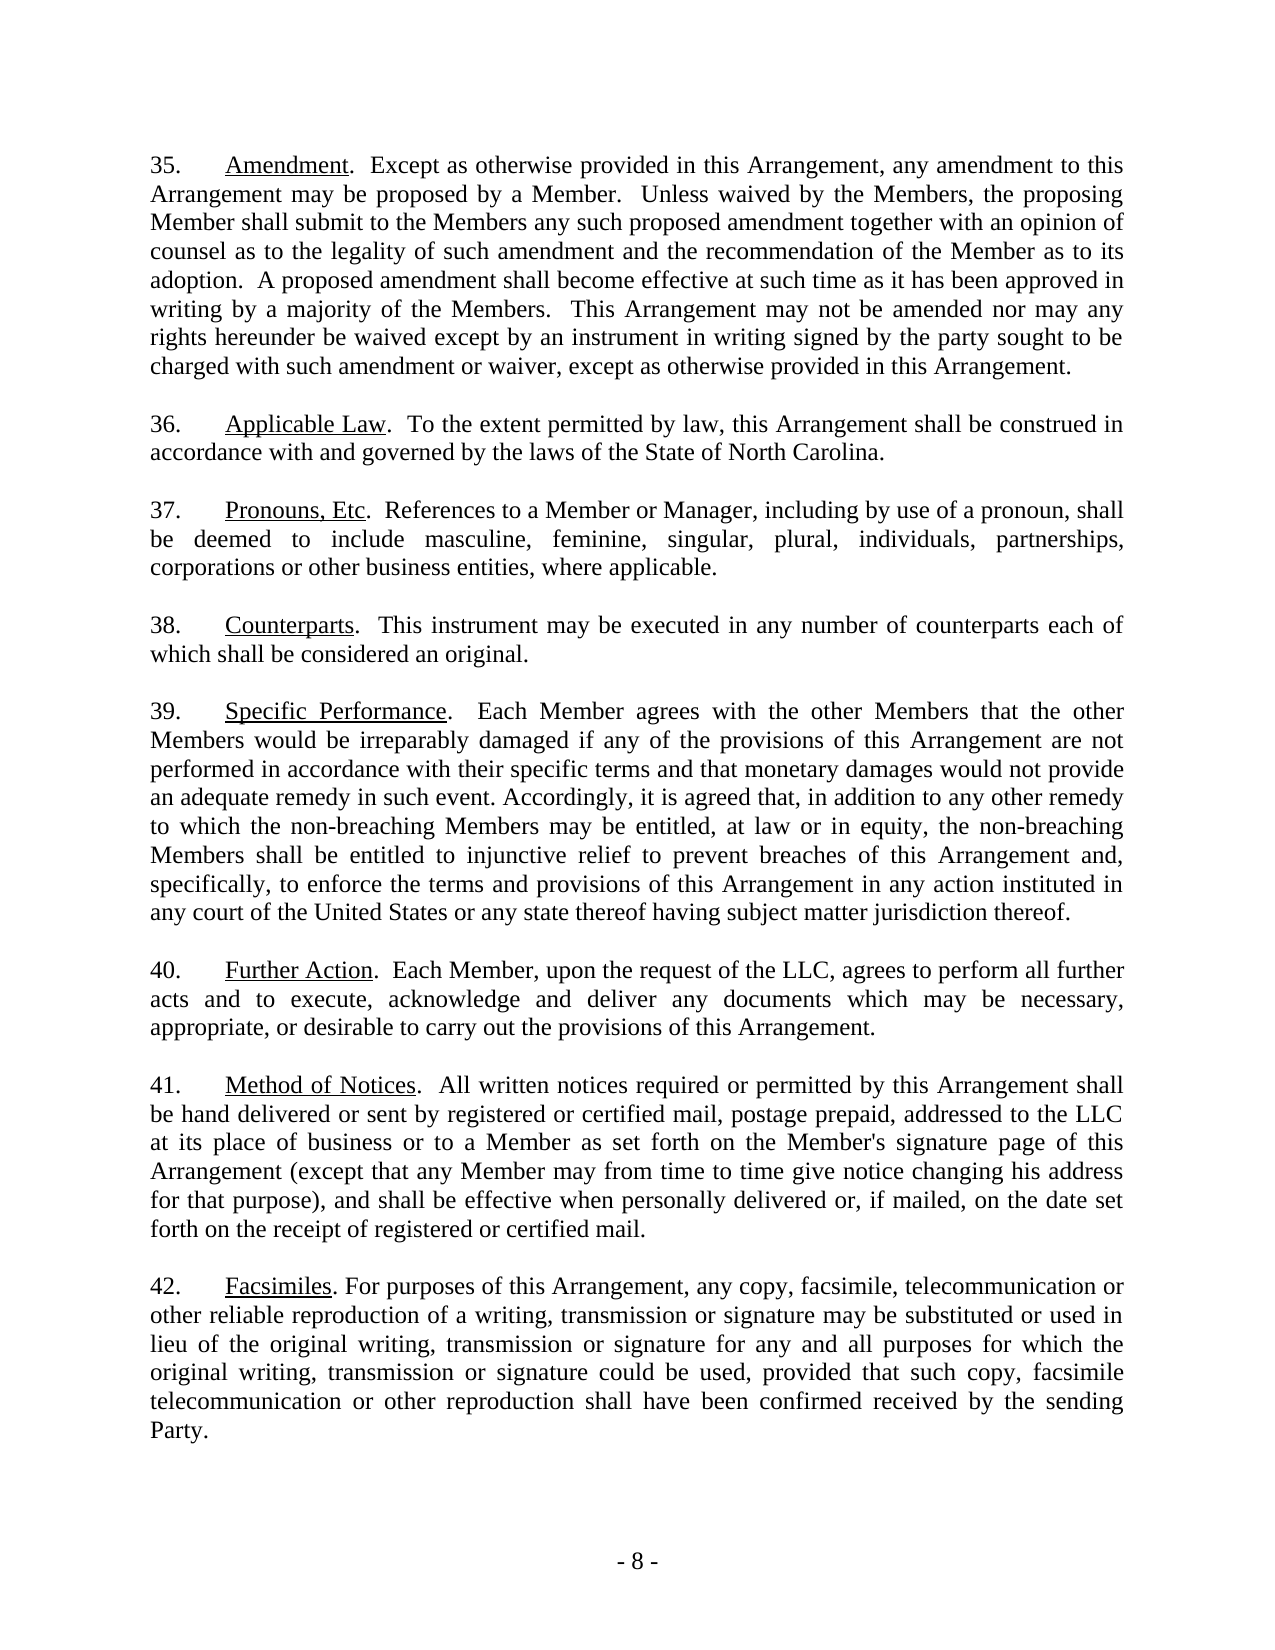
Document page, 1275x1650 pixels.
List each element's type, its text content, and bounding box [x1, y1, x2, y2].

text 37. Pronouns, Etc. References to a Member or Manager, including by use of a pronoun, shall be deemed to include masculine, feminine, singular, plural, individuals, partnerships, corporations or other business entities, where applicable. [150, 495, 1125, 581]
text 41. Method of Notices. All written notices required or permitted by this Arrangement shall be hand delivered or sent by registered or certified mail, postage prepaid, addressed to the LLC at its place of business or to a Member as set forth on the Member's signature page of this Arrangement (except that any Member may from time to time give notice changing his address for that purpose), and shall be effective when personally delivered or, if mailed, on the date set forth on the receipt of registered or certified mail. [150, 1070, 1125, 1242]
text 39. Specific Performance. Each Member agrees with the other Members that the other Members would be irreparably damaged if any of the provisions of this Arrangement are not performed in accordance with their specific terms and that monetary damages would not provide an adequate remedy in such event. Accordingly, it is agreed that, in addition to any other remedy to which the non-breaching Members may be entitled, at law or in equity, the non-breaching Members shall be entitled to injunctive relief to prevent breaches of this Arrangement and, specifically, to enforce the terms and provisions of this Arrangement in any action instituted in any court of the United States or any state thereof having subject matter jurisdiction thereof. [150, 696, 1125, 926]
text 42. Facsimiles. For purposes of this Arrangement, any copy, facsimile, telecommunication or other reliable reproduction of a writing, transmission or signature may be substituted or used in lieu of the original writing, transmission or signature for any and all purposes for which the original writing, transmission or signature could be used, provided that such copy, facsimile telecommunication or other reproduction shall have been confirmed received by the sending Party. [150, 1271, 1125, 1444]
text 35. Amendment. Except as otherwise provided in this Arrangement, any amendment to this Arrangement may be proposed by a Member. Unless waived by the Members, the proposing Member shall submit to the Members any such proposed amendment together with an opinion of counsel as to the legality of such amendment and the recommendation of the Member as to its adoption. A proposed amendment shall become effective at such time as it has been approved in writing by a majority of the Members. This Arrangement may not be amended nor may any rights hereunder be waived except by an instrument in writing signed by the party sought to be charged with such amendment or waiver, except as otherwise provided in this Arrangement. [150, 150, 1125, 380]
text 36. Applicable Law. To the extent permitted by law, this Arrangement shall be construed in accordance with and governed by the laws of the State of North Carolina. [150, 409, 1125, 466]
text 40. Further Action. Each Member, upon the request of the LLC, agrees to perform all further acts and to execute, acknowledge and deliver any documents which may be necessary, appropriate, or desirable to carry out the provisions of this Arrangement. [150, 955, 1125, 1041]
text 38. Counterparts. This instrument may be executed in any number of counterparts each of which shall be considered an original. [150, 610, 1125, 667]
